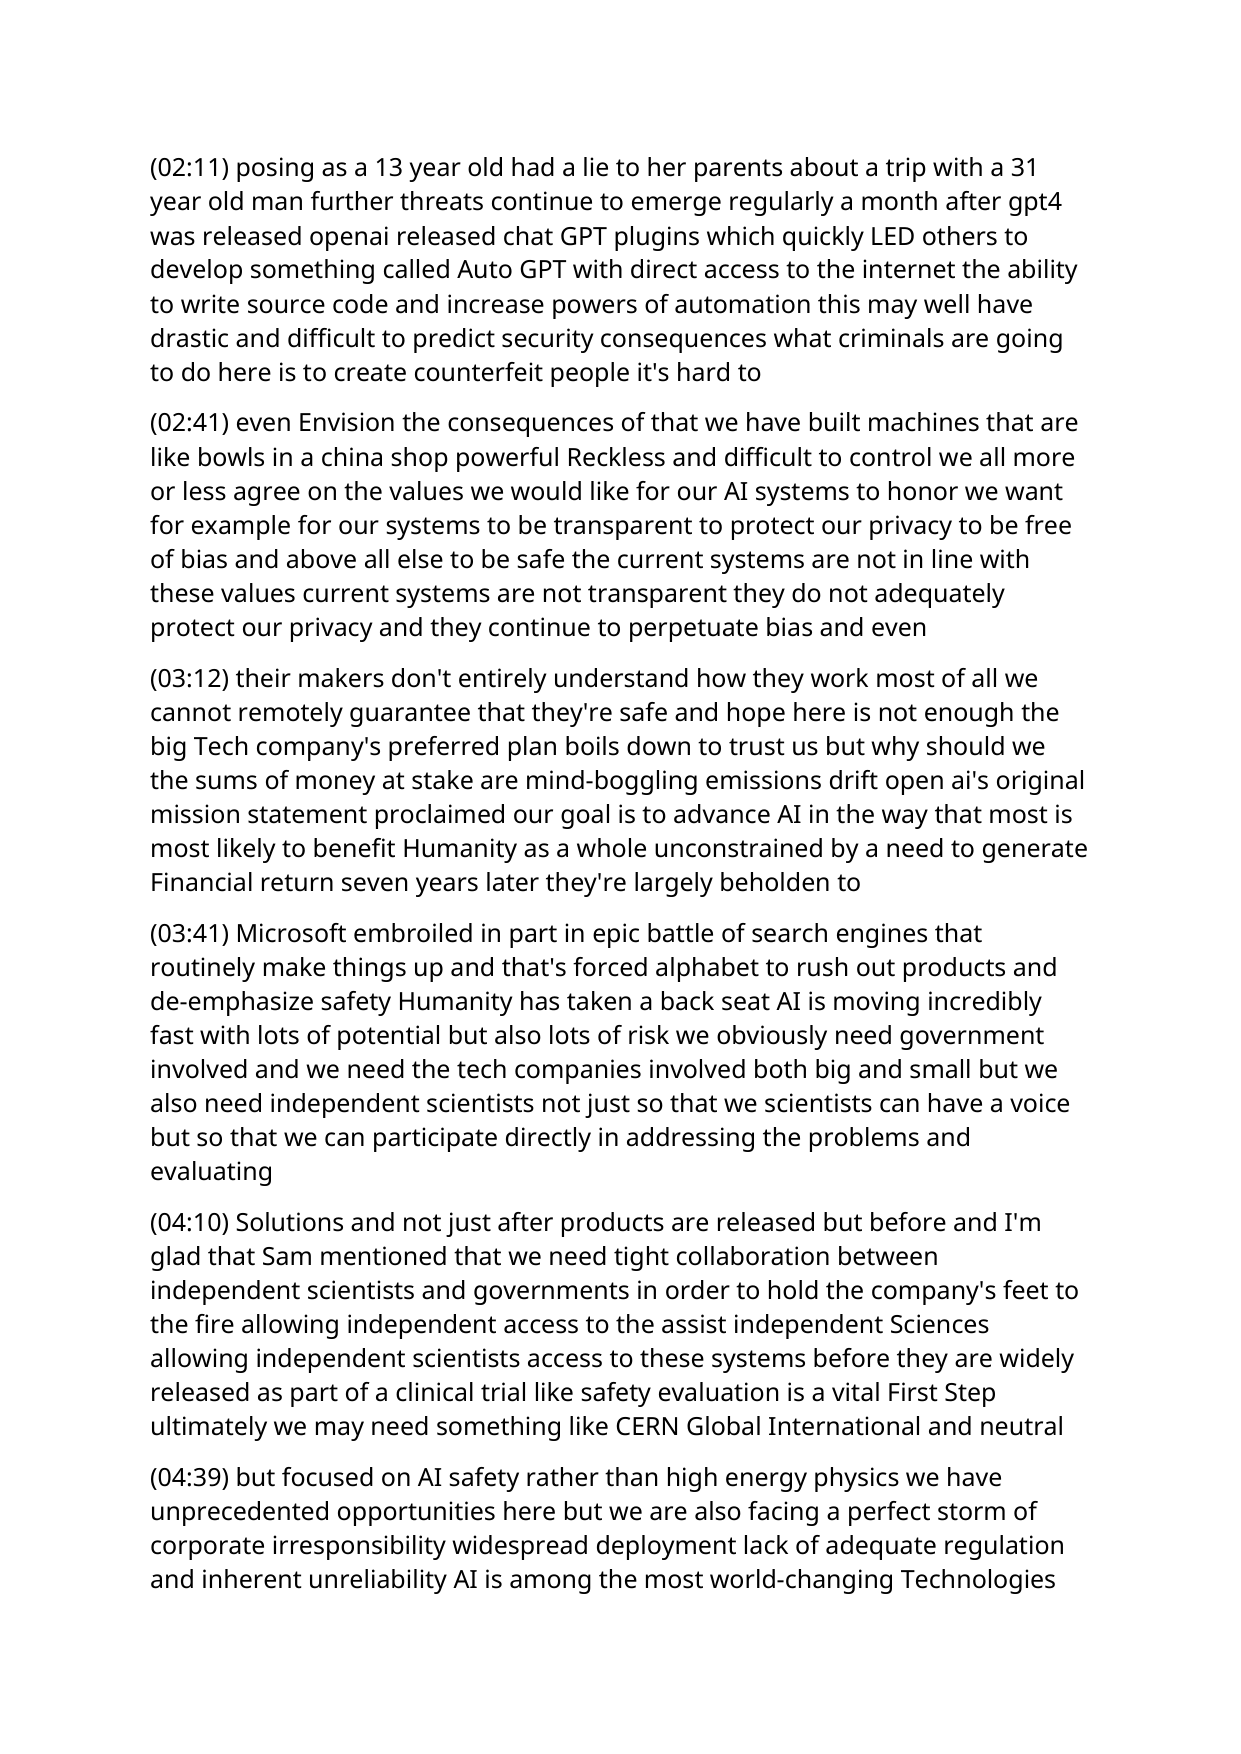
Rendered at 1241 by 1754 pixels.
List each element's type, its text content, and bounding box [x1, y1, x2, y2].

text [150, 1459, 1090, 1596]
text (03:41) Microsoft embroiled in part in epic battle of search engines that routinely make things up and that's forced alphabet to rush out products and de-emphasize safety Humanity has taken a back seat AI is moving incredibly fast with lots of potential but also lots of risk we obviously need government involved and we need the tech companies involved both big and small but we also need independent scientists not just so that we scientists can have a voice but so that we can participate directly in addressing the problems and evaluating [150, 915, 1090, 1188]
text (02:11) posing as a 13 year old had a lie to her parents about a trip with a 31 year old man further threats continue to emerge regularly a month after gpt4 was released openai released chat GPT plugins which quickly LED others to develop something called Auto GPT with direct access to the internet the ability to write source code and increase powers of automation this may well have drastic and difficult to predict security consequences what criminals are going to do here is to create counterfeit people it's hard to [150, 150, 1090, 388]
text (03:12) their makers don't entirely understand how they work most of all we cannot remotely guarantee that they're safe and hope here is not enough the big Tech company's preferred plan boils down to trust us but why should we the sums of money at stake are mind-boggling emissions drift open ai's original mission statement proclaimed our goal is to advance AI in the way that most is most likely to benefit Humanity as a whole unconstrained by a need to generate Financial return seven years later they're largely beholden to [150, 660, 1090, 899]
text (04:10) Solutions and not just after products are released but before and I'm glad that Sam mentioned that we need tight collaboration between independent scientists and governments in order to hold the company's feet to the fire allowing independent access to the assist independent Sciences allowing independent scientists access to these systems before they are widely released as part of a clinical trial like safety evaluation is a vital First Step ultimately we may need something like CERN Global International and neutral [150, 1204, 1090, 1443]
text (02:41) even Envision the consequences of that we have built machines that are like bowls in a china shop powerful Reckless and difficult to control we all more or less agree on the values we would like for our AI systems to honor we want for example for our systems to be transparent to protect our privacy to be free of bias and above all else to be safe the current systems are not in line with these values current systems are not transparent they do not adequately protect our privacy and they continue to perpetuate bias and even [150, 405, 1090, 643]
